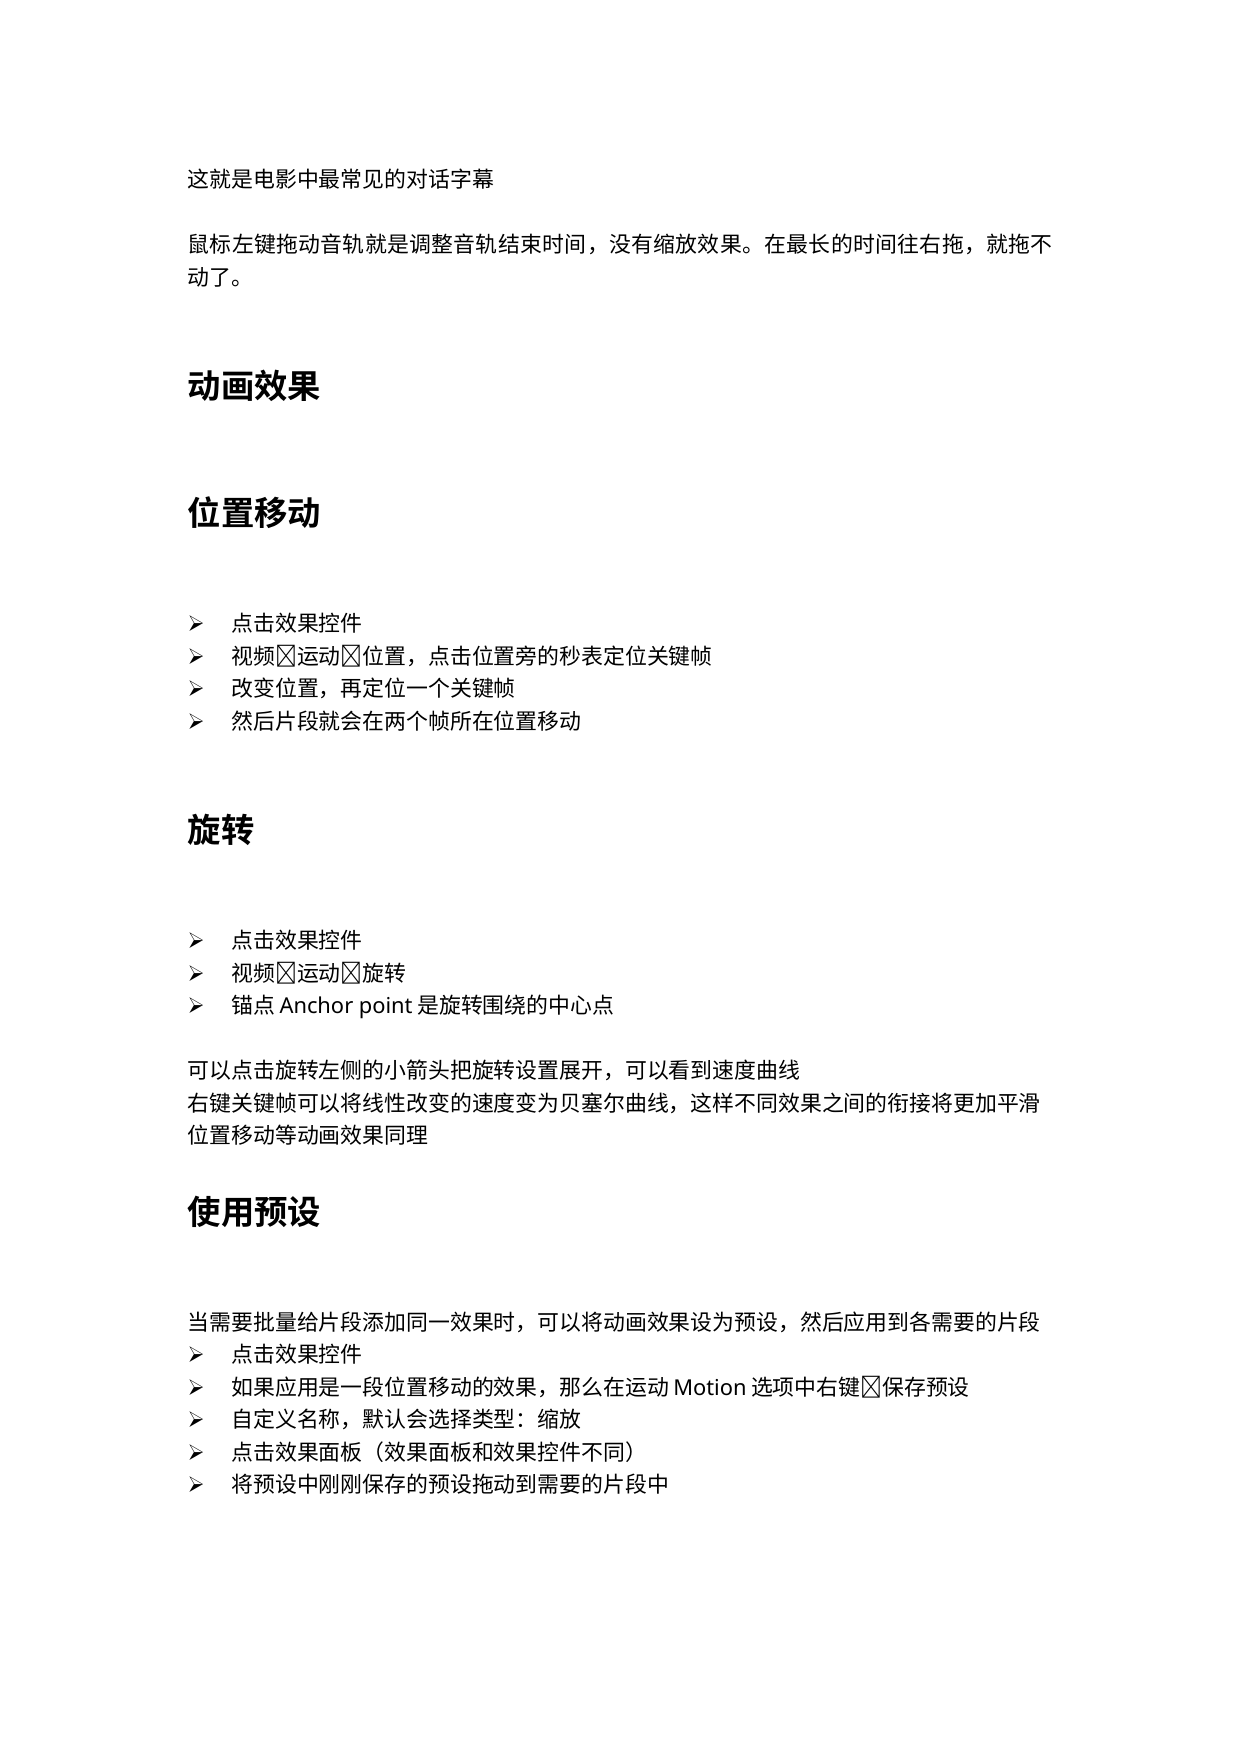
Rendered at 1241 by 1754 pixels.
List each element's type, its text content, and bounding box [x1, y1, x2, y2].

list 如果应用是一段位置移动的效果，那么在运动Motion选项中右键保存预设 [187, 1369, 1053, 1402]
list 锚点Anchor point是旋转围绕的中心点 [187, 988, 1053, 1020]
subtitle 使用预设 [187, 1177, 1053, 1242]
text 可以点击旋转左侧的小箭头把旋转设置展开，可以看到速度曲线 [187, 1053, 1053, 1085]
subtitle 位置移动 [187, 479, 1053, 544]
subtitle 旋转 [187, 796, 1053, 861]
list 自定义名称，默认会选择类型：缩放 [187, 1402, 1053, 1434]
text 鼠标左键拖动音轨就是调整音轨结束时间，没有缩放效果。在最长的时间往右拖，就拖不动了。 [187, 227, 1053, 292]
list 点击效果控件 [187, 1337, 1053, 1369]
subtitle 动画效果 [187, 352, 1053, 417]
text 这就是电影中最常见的对话字幕 [187, 162, 1053, 194]
text 当需要批量给片段添加同一效果时，可以将动画效果设为预设，然后应用到各需要的片段 [187, 1304, 1053, 1337]
text 位置移动等动画效果同理 [187, 1118, 1053, 1150]
list 点击效果控件 [187, 606, 1053, 638]
text 右键关键帧可以将线性改变的速度变为贝塞尔曲线，这样不同效果之间的衔接将更加平滑 [187, 1085, 1053, 1118]
list 然后片段就会在两个帧所在位置移动 [187, 703, 1053, 736]
list 点击效果控件 [187, 923, 1053, 955]
list 将预设中刚刚保存的预设拖动到需要的片段中 [187, 1467, 1053, 1499]
list 视频运动旋转 [187, 955, 1053, 988]
list 点击效果面板（效果面板和效果控件不同） [187, 1434, 1053, 1467]
list 视频运动位置，点击位置旁的秒表定位关键帧 [187, 638, 1053, 671]
list 改变位置，再定位一个关键帧 [187, 671, 1053, 703]
